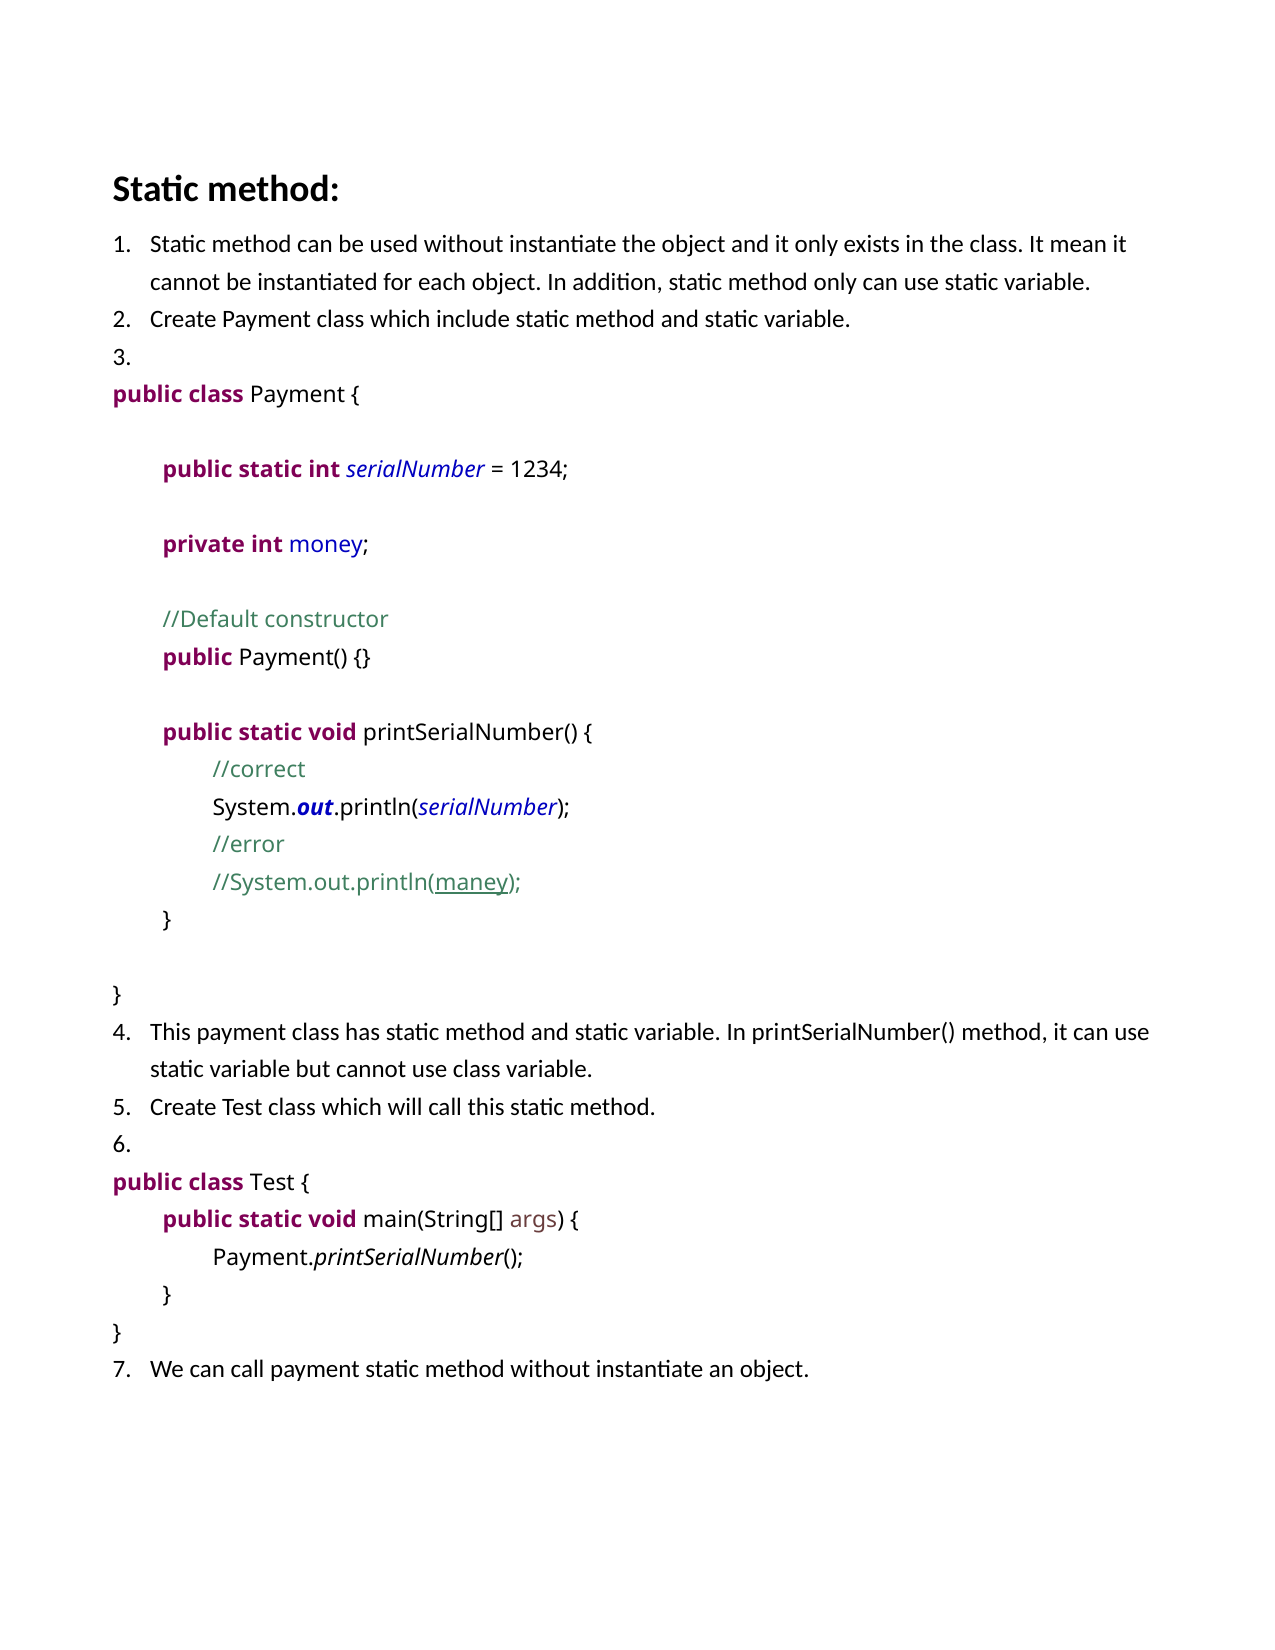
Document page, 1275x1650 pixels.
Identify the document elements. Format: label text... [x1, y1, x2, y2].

text Payment.printSerialNumber(); [112, 1237, 1162, 1275]
text //error [112, 825, 1162, 862]
text public class Payment { [112, 375, 1162, 412]
list We can call payment static method without instantiate an object. [112, 1350, 1162, 1387]
text } [112, 900, 1162, 937]
text } [112, 1275, 1162, 1312]
list Create Payment class which include static method and static variable. [112, 300, 1162, 337]
text //System.out.println(maney); [112, 862, 1162, 900]
text public static int serialNumber = 1234; [112, 450, 1162, 487]
text public Payment() {} [112, 637, 1162, 675]
text } [112, 975, 1162, 1012]
text public static void printSerialNumber() { [112, 712, 1162, 750]
list This payment class has static method and static variable. In printSerialNumber() method, it can use static variable but cannot use class variable. [112, 1012, 1162, 1087]
text private int money; [112, 525, 1162, 562]
text } [112, 1312, 1162, 1350]
text Static method: [112, 150, 1162, 225]
list Static method can be used without instantiate the object and it only exists in the class. It mean it cannot be instantiated for each object. In addition, static method only can use static variable. [112, 225, 1162, 300]
text System.out.println(serialNumber); [112, 787, 1162, 825]
text public static void main(String[] args) { [112, 1200, 1162, 1237]
text //correct [112, 750, 1162, 787]
list Create Test class which will call this static method. [112, 1087, 1162, 1125]
text public class Test { [112, 1162, 1162, 1200]
text //Default constructor [112, 600, 1162, 637]
